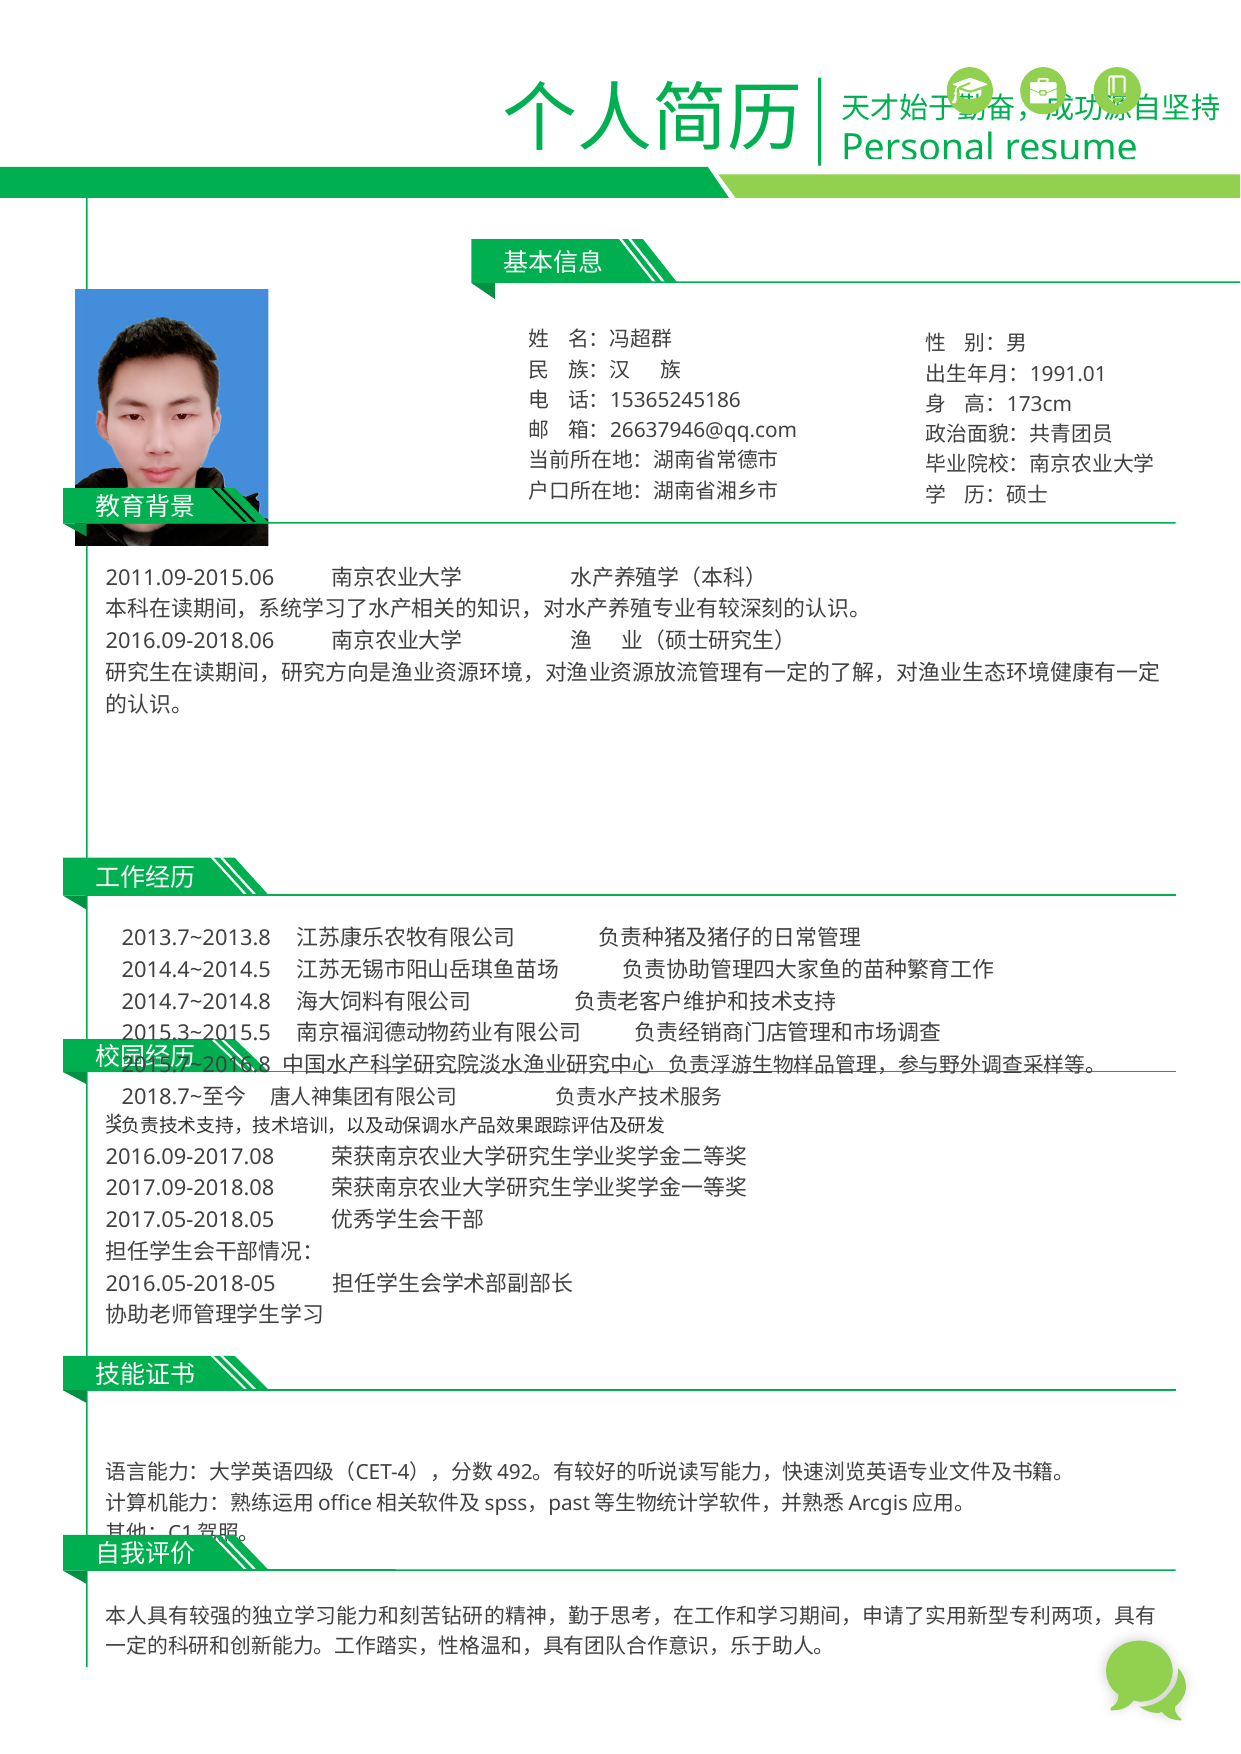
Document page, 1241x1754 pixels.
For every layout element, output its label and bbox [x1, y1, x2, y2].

picture [75, 289, 269, 522]
picture [75, 524, 269, 546]
